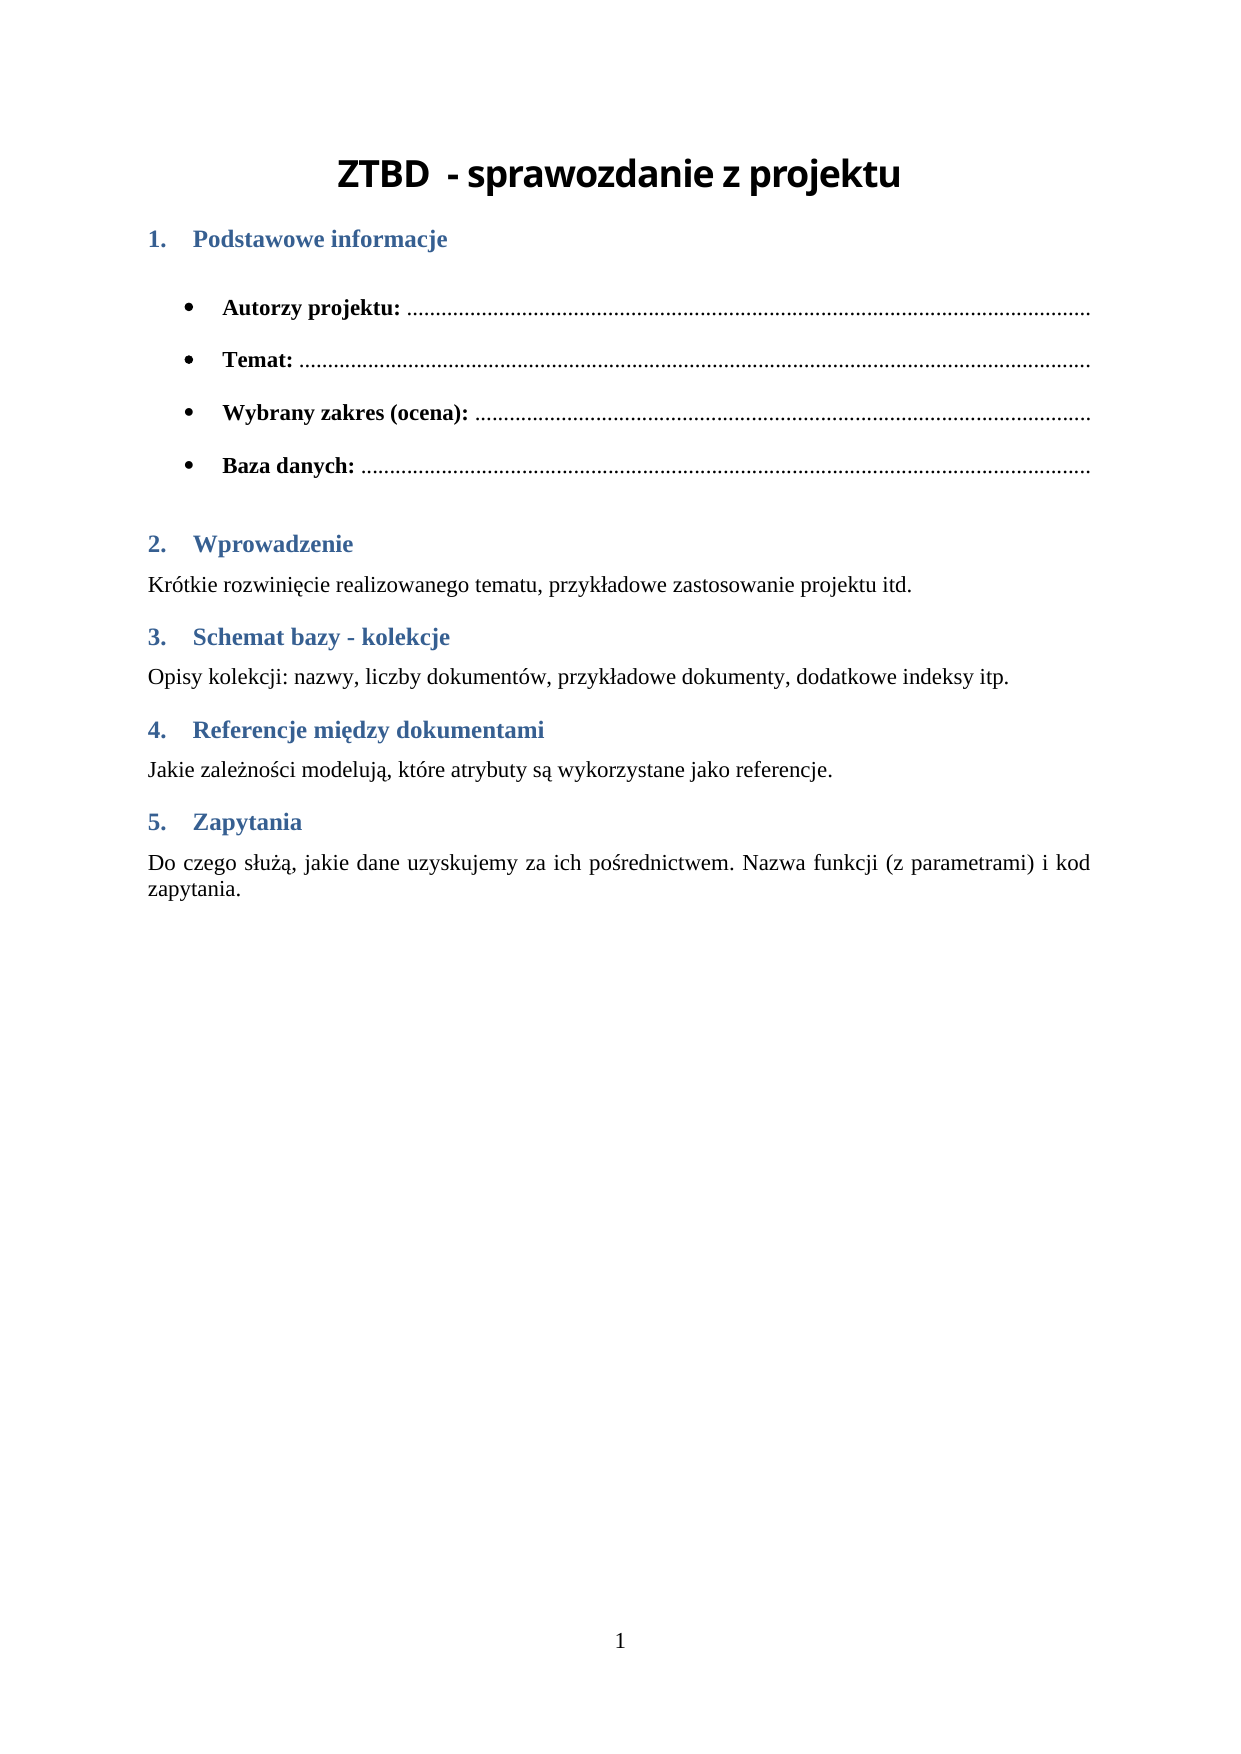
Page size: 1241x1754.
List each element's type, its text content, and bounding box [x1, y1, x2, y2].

list Baza danych: [185, 452, 1093, 478]
text Do czego służą, jakie dane uzyskujemy za ich pośrednictwem. Nazwa funkcji (z parametrami) i kod zapytania. [148, 848, 1093, 901]
title ZTBD - sprawozdanie z projektu [148, 148, 1093, 199]
list Temat: [185, 346, 1093, 373]
text Krótkie rozwinięcie realizowanego tematu, przykładowe zastosowanie projektu itd. [148, 571, 1093, 597]
text Opisy kolekcji: nazwy, liczby dokumentów, przykładowe dokumenty, dodatkowe indeksy itp. [148, 663, 1093, 690]
list Wybrany zakres (ocena): [185, 399, 1093, 425]
subtitle Zapytania [148, 807, 1093, 836]
subtitle Podstawowe informacje [148, 224, 1093, 252]
text Jakie zależności modelują, które atrybuty są wykorzystane jako referencje. [148, 756, 1093, 782]
list Autorzy projektu: [185, 294, 1093, 320]
subtitle Wprowadzenie [148, 529, 1093, 558]
subtitle Schemat bazy - kolekcje [148, 622, 1093, 651]
subtitle Referencje między dokumentami [148, 715, 1093, 743]
